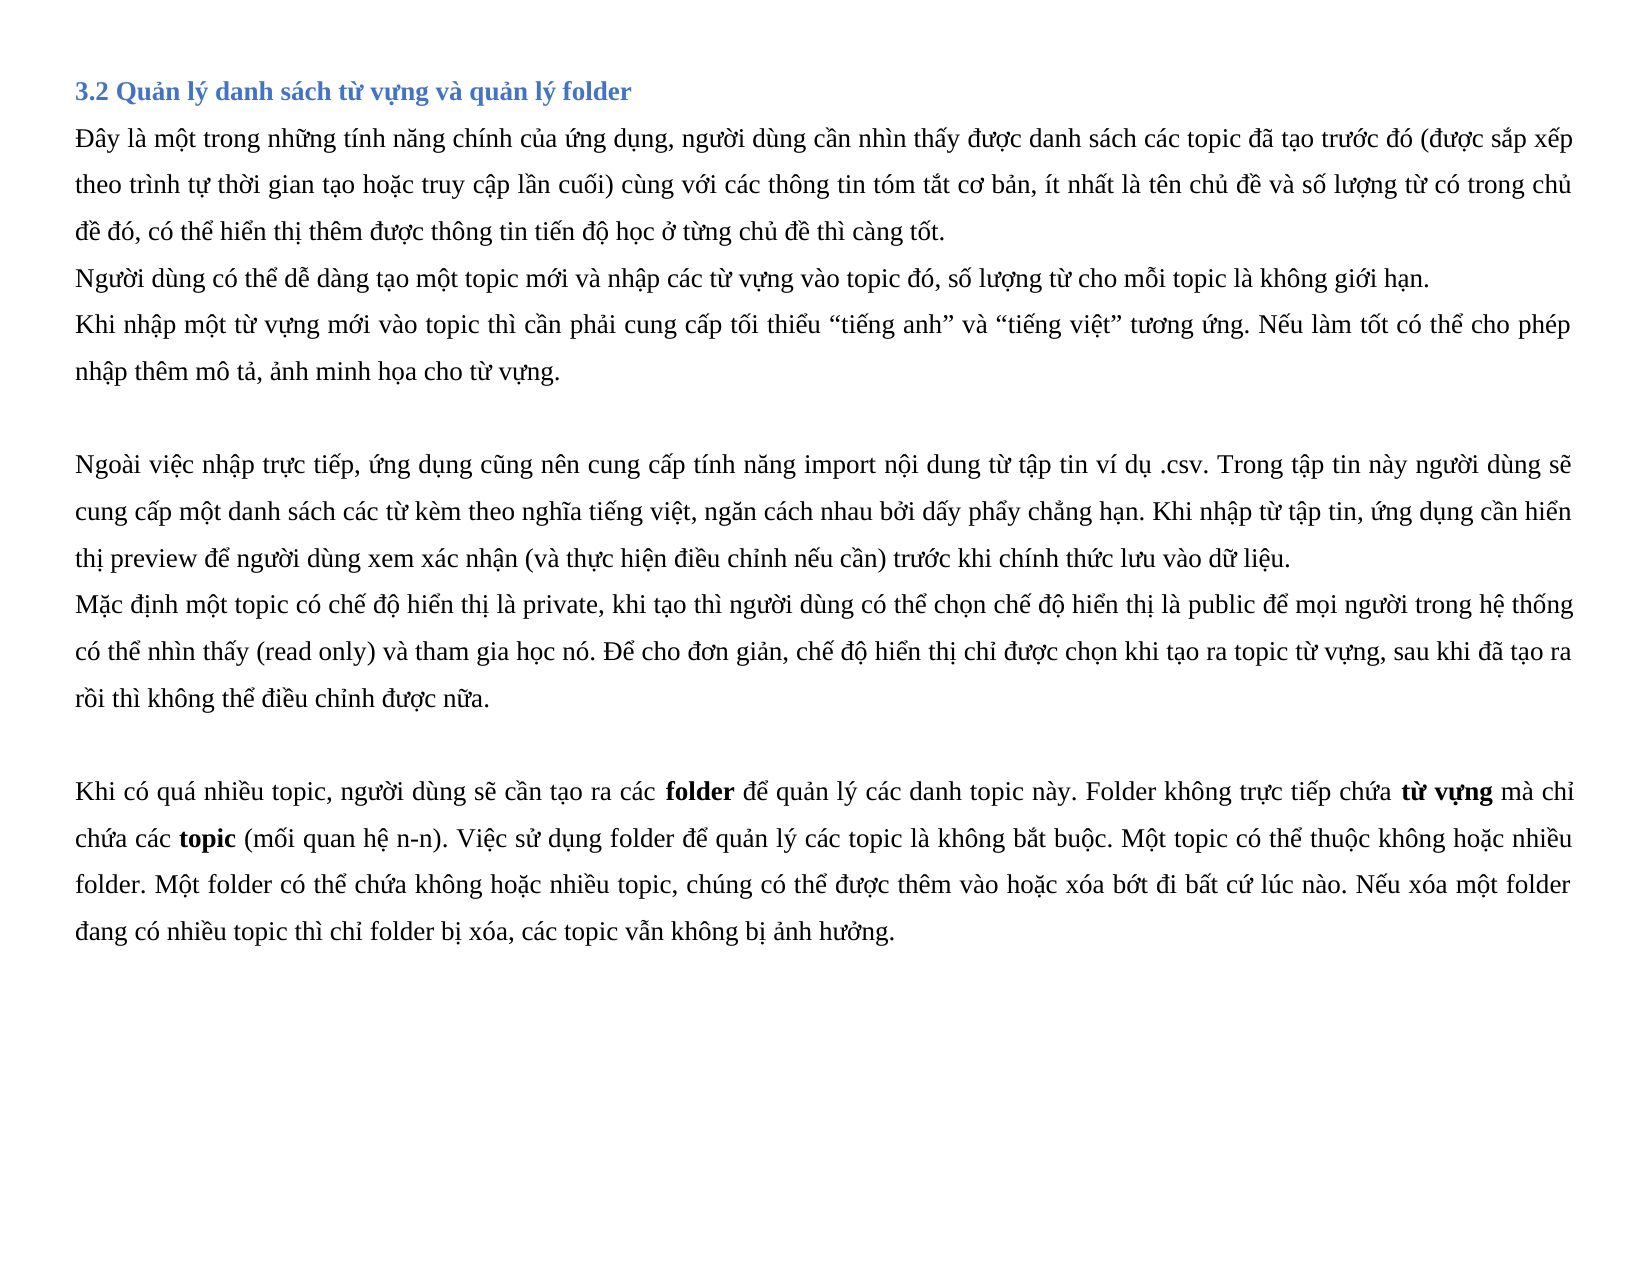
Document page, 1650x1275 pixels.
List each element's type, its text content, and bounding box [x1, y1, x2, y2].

text Người dùng có thể dễ dàng tạo một topic mới và nhập các từ vựng vào topic đó, số lượng từ cho mỗi topic là không giới hạn. [75, 262, 1575, 293]
text Khi có quá nhiều topic, người dùng sẽ cần tạo ra các folder để quản lý các danh topic này. Folder không trực tiếp chứa từ vựng mà chỉ chứa các topic (mối quan hệ n-n). Việc sử dụng folder để quản lý các topic là không bắt buộc. Một topic có thể thuộc không hoặc nhiều folder. Một folder có thể chứa không hoặc nhiều topic, chúng có thể được thêm vào hoặc xóa bớt đi bất cứ lúc nào. Nếu xóa một folder đang có nhiều topic thì chỉ folder bị xóa, các topic vẫn không bị ảnh hưởng. [75, 775, 1575, 946]
text Ngoài việc nhập trực tiếp, ứng dụng cũng nên cung cấp tính năng import nội dung từ tập tin ví dụ .csv. Trong tập tin này người dùng sẽ cung cấp một danh sách các từ kèm theo nghĩa tiếng việt, ngăn cách nhau bởi dấy phẩy chẳng hạn. Khi nhập từ tập tin, ứng dụng cần hiển thị preview để người dùng xem xác nhận (và thực hiện điều chỉnh nếu cần) trước khi chính thức lưu vào dữ liệu. [75, 448, 1575, 573]
text Đây là một trong những tính năng chính của ứng dụng, người dùng cần nhìn thấy được danh sách các topic đã tạo trước đó (được sắp xếp theo trình tự thời gian tạo hoặc truy cập lần cuối) cùng với các thông tin tóm tắt cơ bản, ít nhất là tên chủ đề và số lượng từ có trong chủ đề đó, có thể hiển thị thêm được thông tin tiến độ học ở từng chủ đề thì càng tốt. [75, 122, 1575, 246]
text Khi nhập một từ vựng mới vào topic thì cần phải cung cấp tối thiểu “tiếng anh” và “tiếng việt” tương ứng. Nếu làm tốt có thể cho phép nhập thêm mô tả, ảnh minh họa cho từ vựng. [75, 308, 1575, 386]
text 3.2 Quản lý danh sách từ vựng và quản lý folder [75, 75, 1575, 106]
text Mặc định một topic có chế độ hiển thị là private, khi tạo thì người dùng có thể chọn chế độ hiển thị là public để mọi người trong hệ thống có thể nhìn thấy (read only) và tham gia học nó. Để cho đơn giản, chế độ hiển thị chỉ được chọn khi tạo ra topic từ vựng, sau khi đã tạo ra rồi thì không thể điều chỉnh được nữa. [75, 588, 1575, 713]
